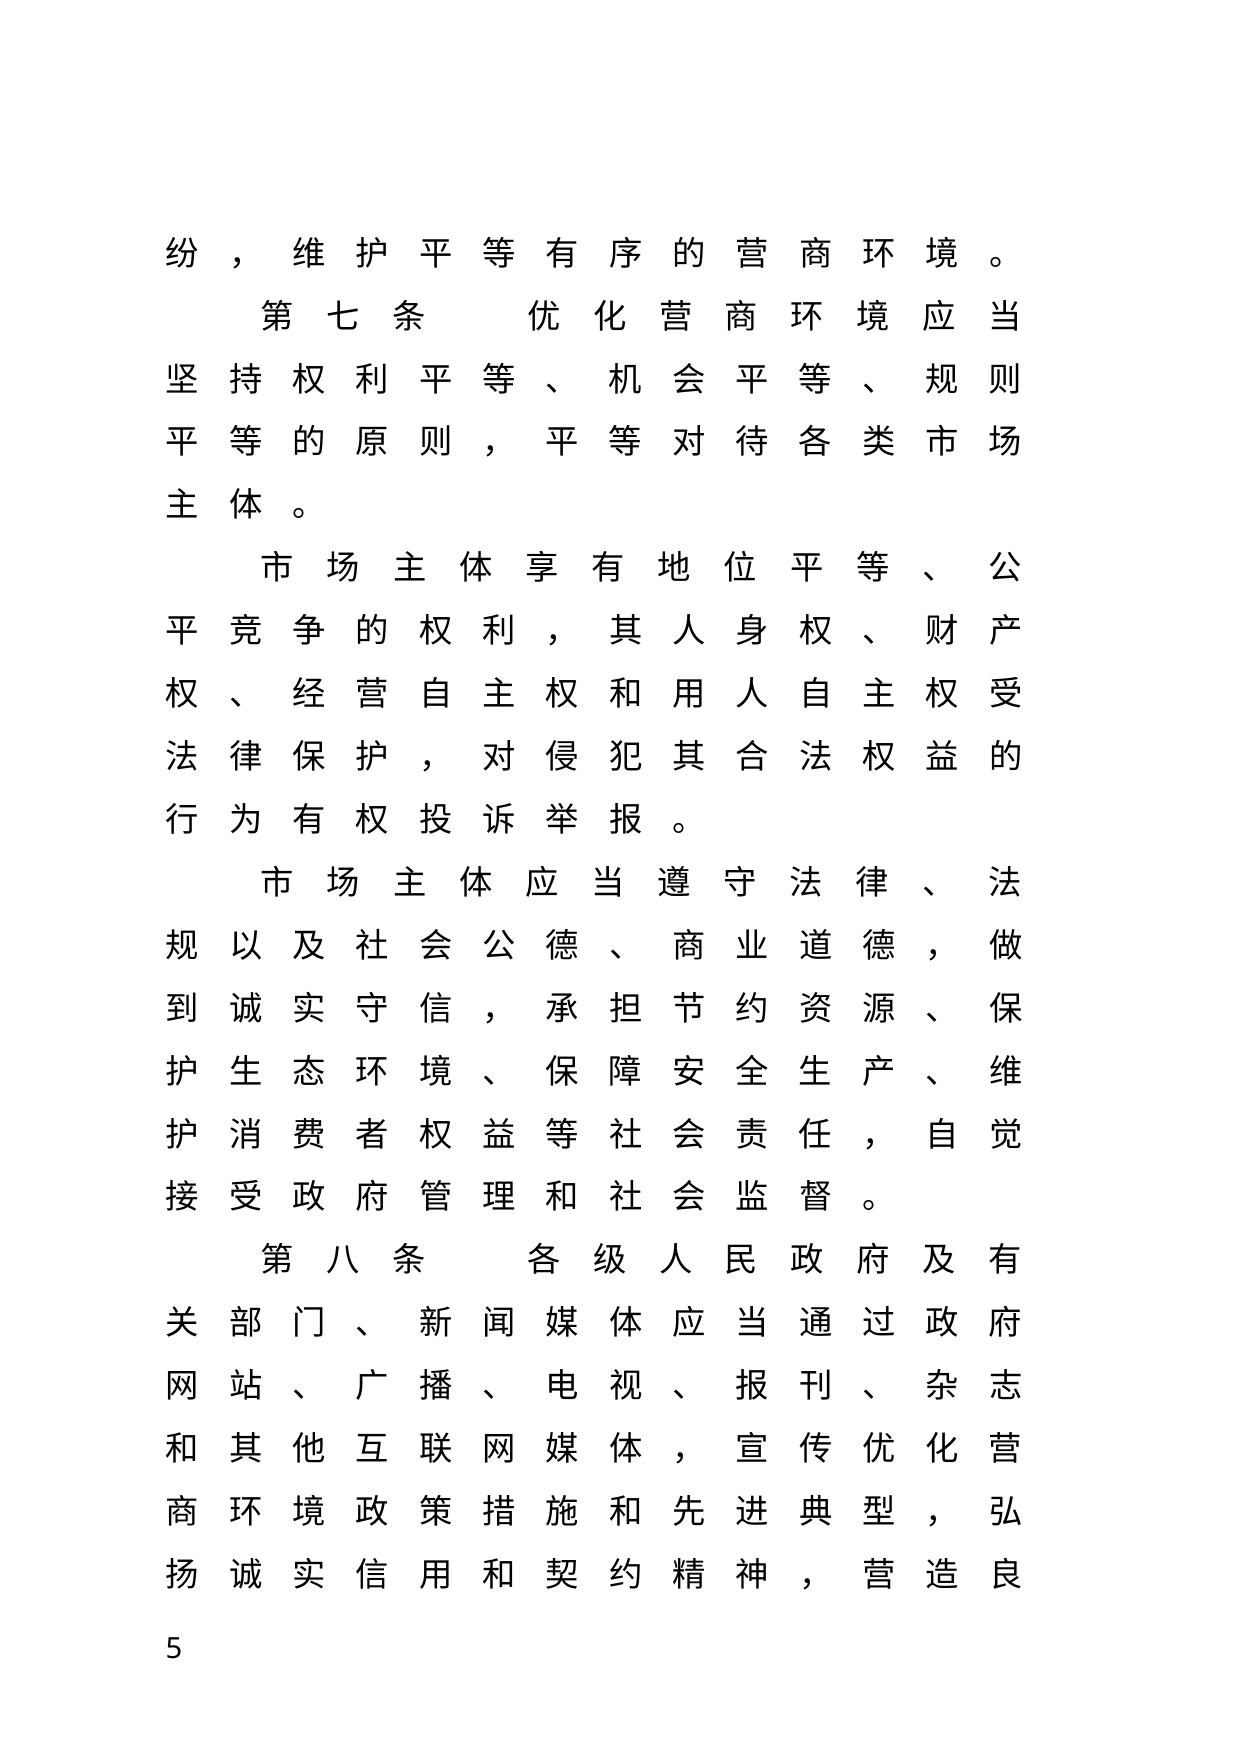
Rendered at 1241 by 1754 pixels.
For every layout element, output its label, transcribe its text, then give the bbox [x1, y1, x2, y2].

list 第七条 优化营商环境应当坚持权利平等、机会平等、规则平等的原则，平等对待各类市场主体。 [166, 282, 1052, 534]
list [166, 1226, 1052, 1603]
list 市场主体应当遵守法律、法规以及社会公德、商业道德，做到诚实守信，承担节约资源、保护生态环境、保障安全生产、维护消费者权益等社会责任，自觉接受政府管理和社会监督。 [166, 848, 1052, 1226]
list 市场主体享有地位平等、公平竞争的权利，其人身权、财产权、经营自主权和用人自主权受法律保护，对侵犯其合法权益的行为有权投诉举报。 [166, 534, 1052, 848]
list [166, 219, 1052, 282]
